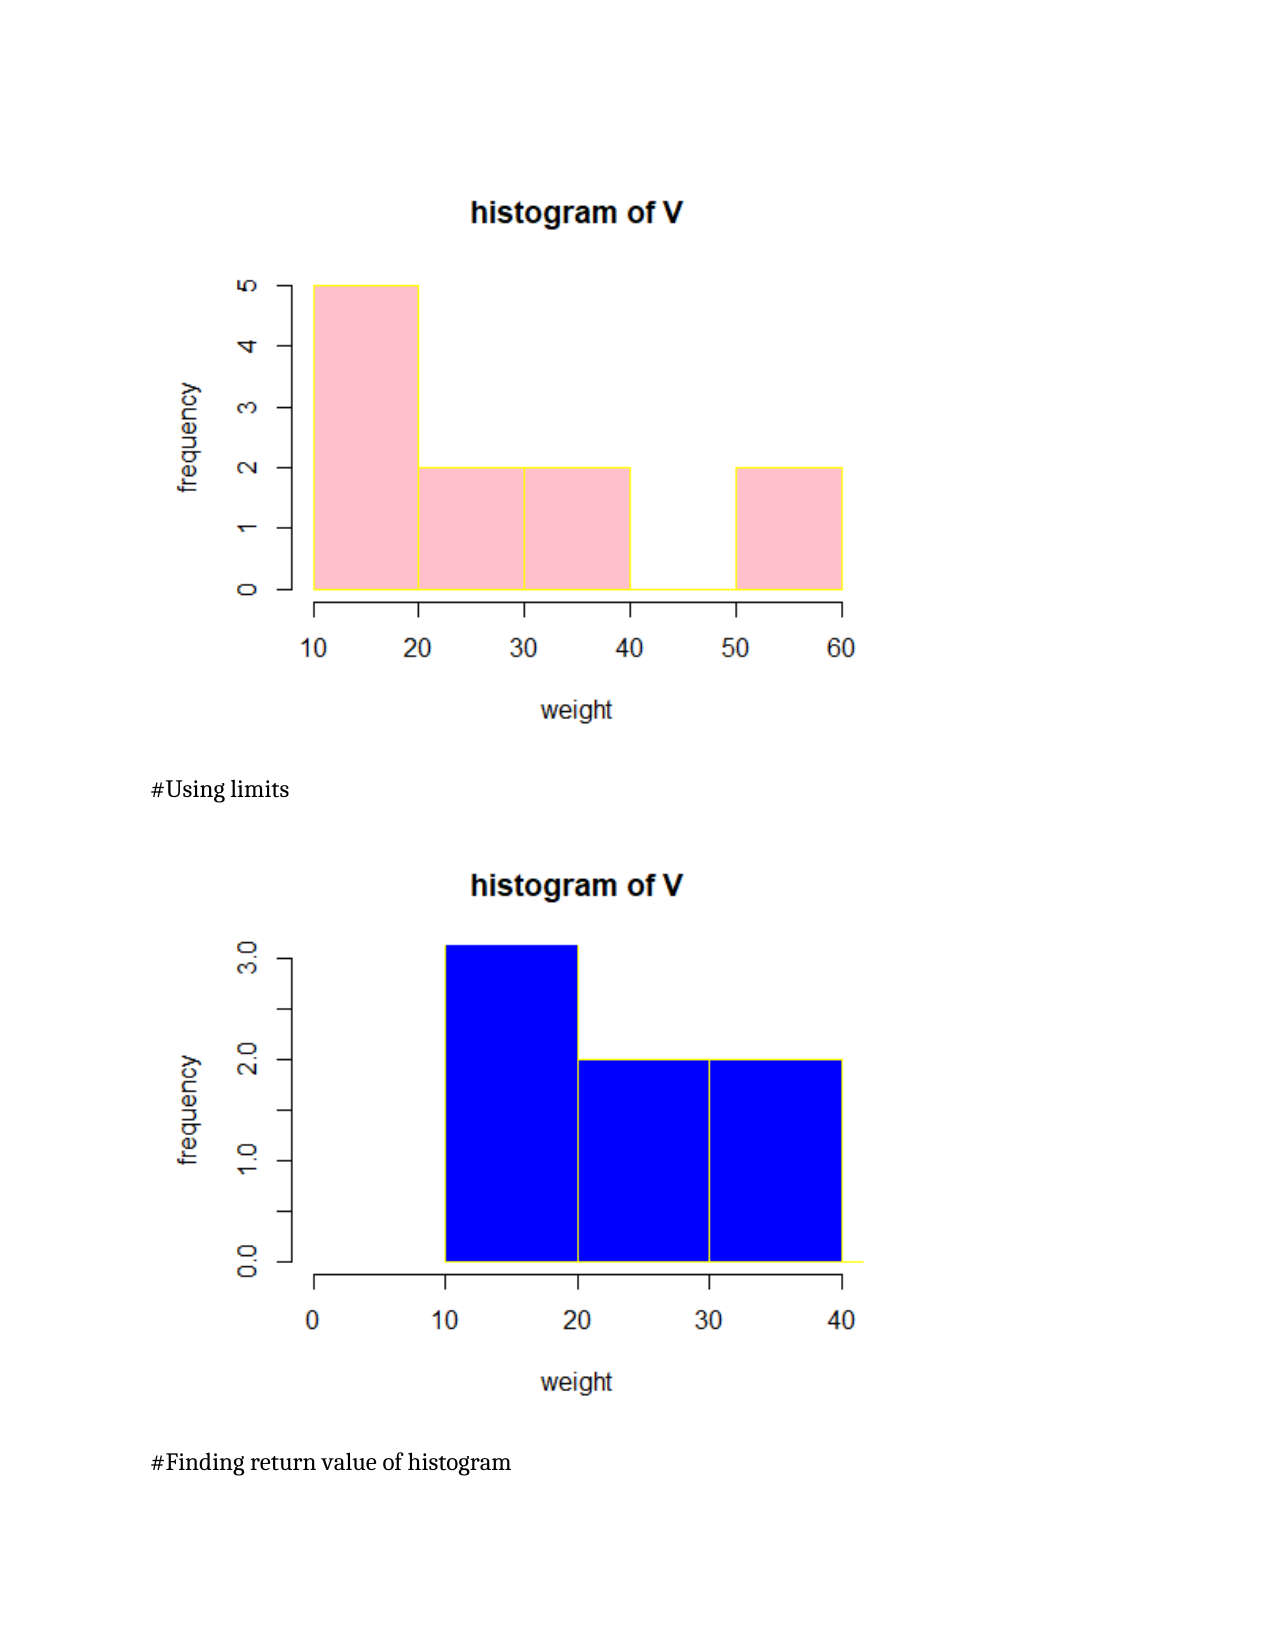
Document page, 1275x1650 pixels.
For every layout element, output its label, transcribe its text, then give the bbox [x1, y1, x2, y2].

picture [168, 150, 927, 757]
text #Finding return value of histogram [150, 1448, 1125, 1476]
picture [168, 822, 927, 1429]
text #Using limits [150, 775, 1125, 804]
